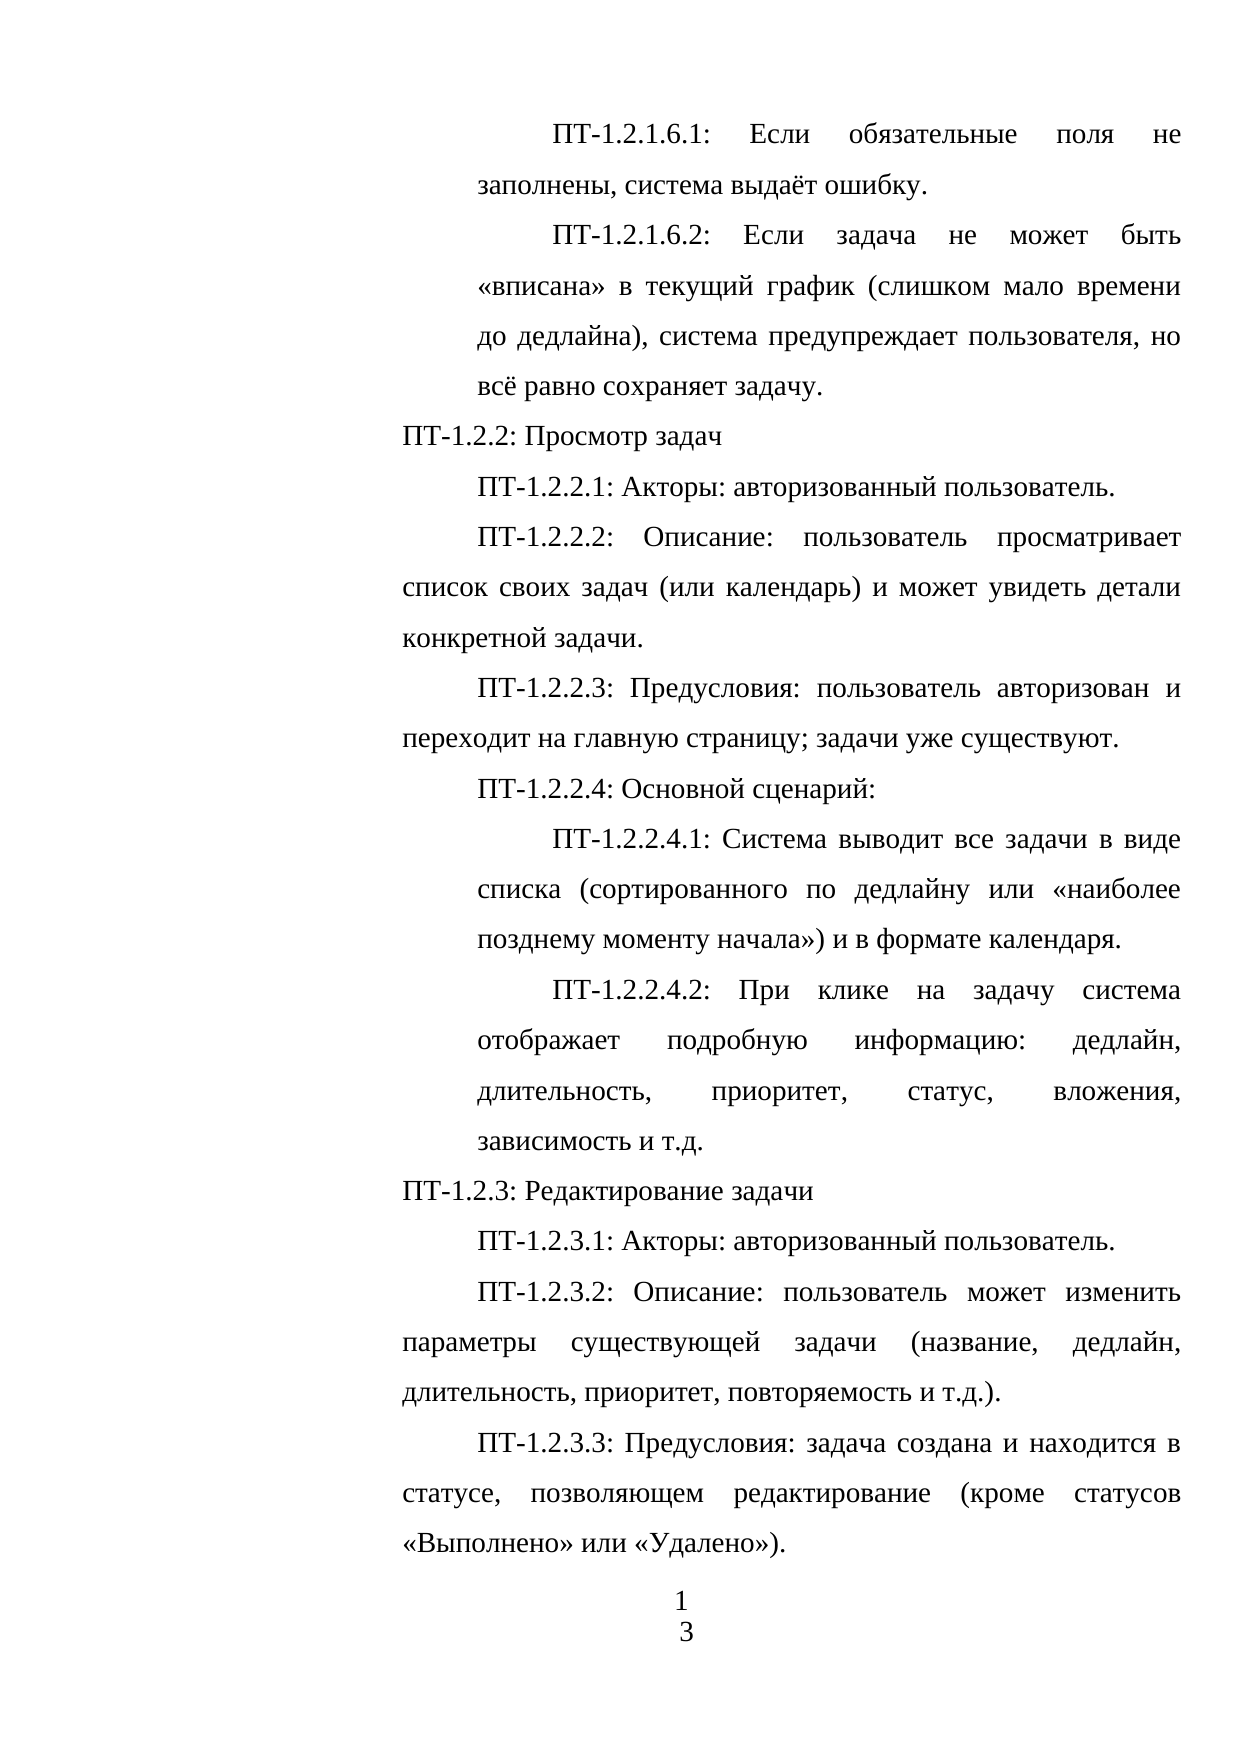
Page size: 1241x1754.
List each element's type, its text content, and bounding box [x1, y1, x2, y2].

text ПТ-1.2.3: Редактирование задачи [327, 1173, 1182, 1207]
text ПТ-1.2.2: Просмотр задач [327, 418, 1182, 452]
text ПТ-1.2.3.2: Описание: пользователь может изменить параметры существующей задачи (название, дедлайн, длительность, приоритет, повторяемость и т.д.). [402, 1274, 1182, 1408]
text ПТ-1.2.2.1: Акторы: авторизованный пользователь. [402, 469, 1182, 502]
text ПТ-1.2.3.1: Акторы: авторизованный пользователь. [402, 1223, 1182, 1257]
text ПТ-1.2.2.4.1: Система выводит все задачи в виде списка (сортированного по дедлайну или «наиболее позднему моменту начала») и в формате календаря. [477, 821, 1182, 955]
text ПТ-1.2.2.4.2: При клике на задачу система отображает подробную информацию: дедлайн, длительность, приоритет, статус, вложения, зависимость и т.д. [477, 972, 1182, 1156]
text ПТ-1.2.2.4: Основной сценарий: [402, 771, 1182, 804]
text ПТ-1.2.3.3: Предусловия: задача создана и находится в статусе, позволяющем редактирование (кроме статусов «Выполнено» или «Удалено»). [402, 1425, 1182, 1559]
text ПТ-1.2.2.2: Описание: пользователь просматривает список своих задач (или календарь) и может увидеть детали конкретной задачи. [402, 519, 1182, 653]
text ПТ-1.2.2.3: Предусловия: пользователь авторизован и переходит на главную страницу; задачи уже существуют. [402, 670, 1182, 754]
text ПТ-1.2.1.6.2: Если задача не может быть «вписана» в текущий график (слишком мало времени до дедлайна), система предупреждает пользователя, но всё равно сохраняет задачу. [477, 217, 1182, 402]
text ПТ-1.2.1.6.1: Если обязательные поля не заполнены, система выдаёт ошибку. [477, 117, 1182, 201]
